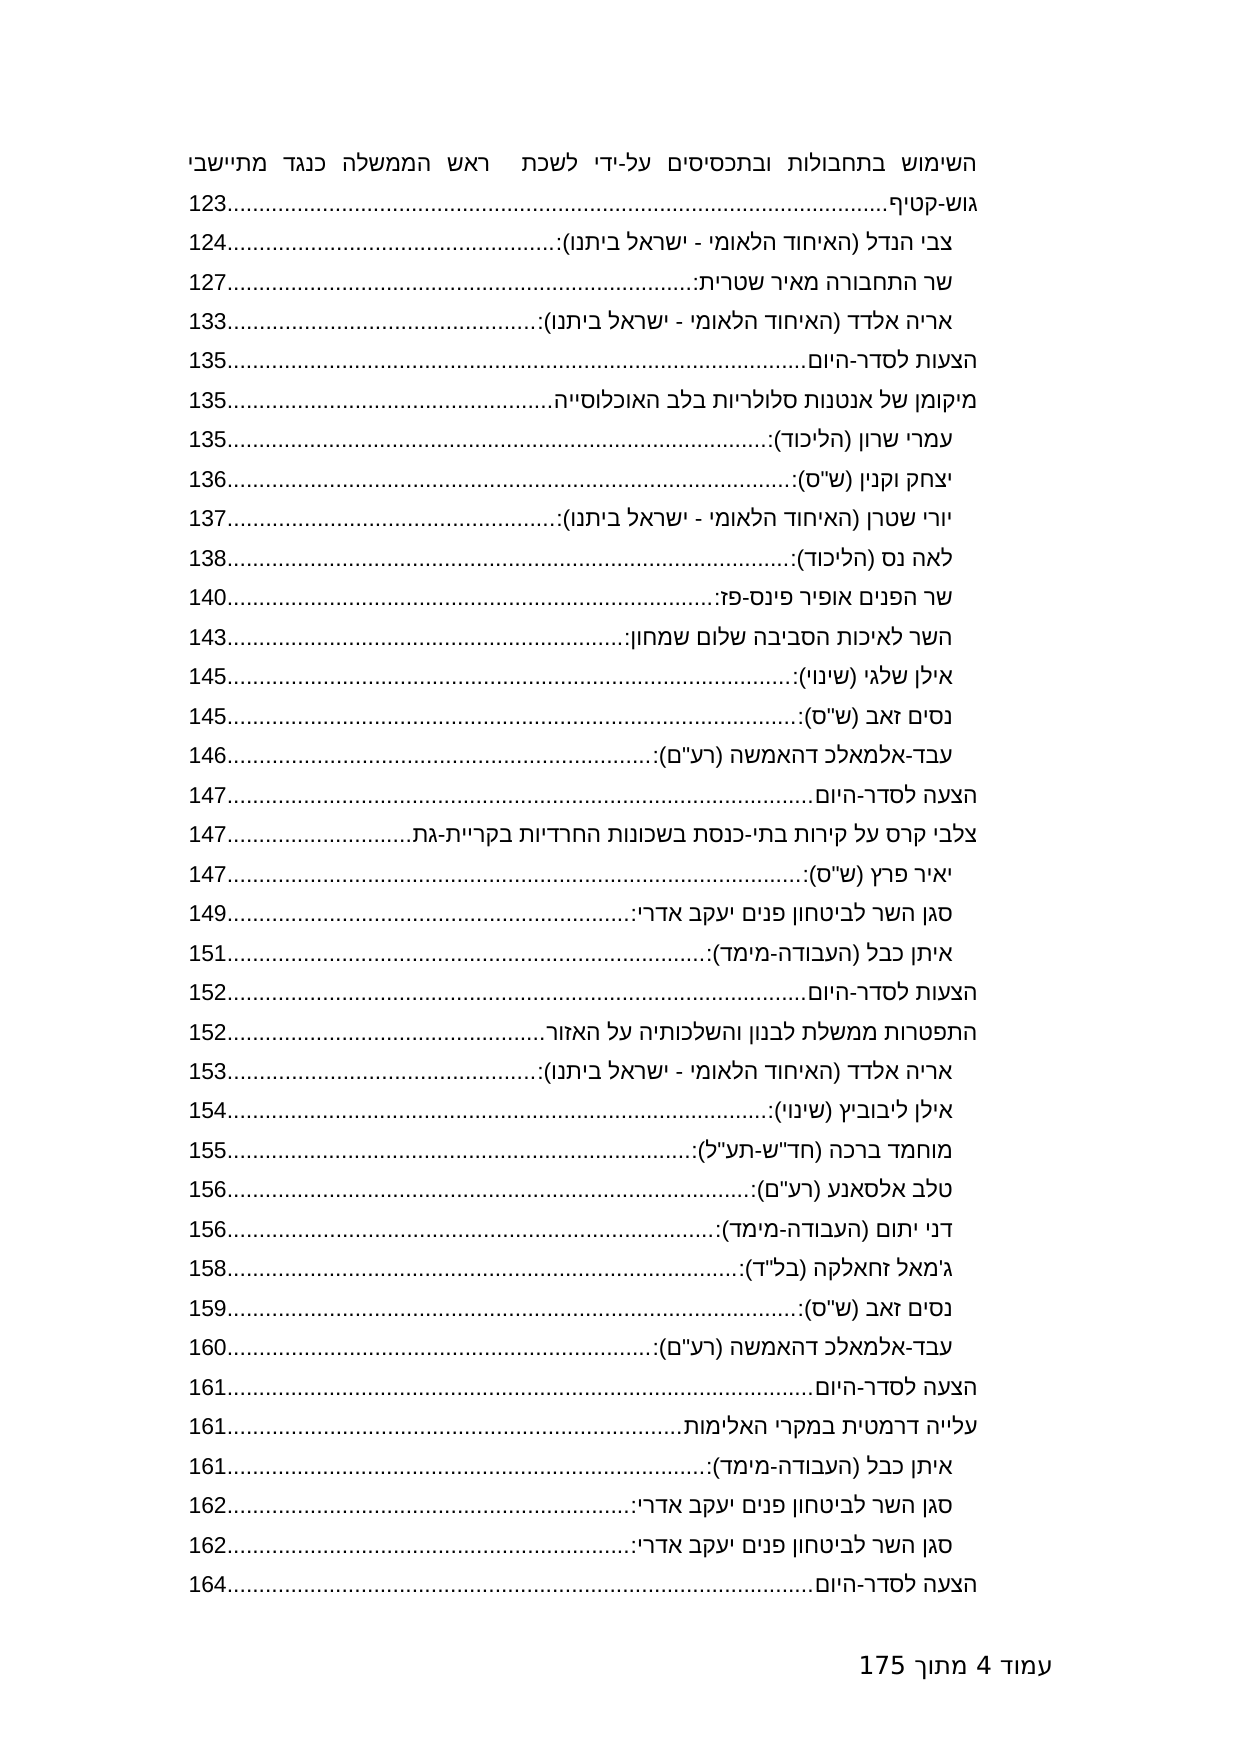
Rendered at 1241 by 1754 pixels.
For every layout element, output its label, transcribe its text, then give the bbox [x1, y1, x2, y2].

text יאיר פרץ (ש"ס): 147 [187, 861, 953, 887]
text טלב אלסאנע (רע"ם): 156 [187, 1176, 953, 1203]
text אריה אלדד (האיחוד הלאומי - ישראל ביתנו): 153 [187, 1058, 953, 1084]
text מיקומן של אנטנות סלולריות בלב האוכלוסייה 135 [187, 387, 978, 413]
text נסים זאב (ש"ס): 145 [187, 703, 953, 729]
text יצחק וקנין (ש"ס): 136 [187, 466, 953, 492]
text שר הפנים אופיר פינס-פז: 140 [187, 584, 953, 611]
text הצעות לסדר-היום 135 [187, 347, 978, 374]
text סגן השר לביטחון פנים יעקב אדרי: 162 [187, 1492, 953, 1519]
text שר התחבורה מאיר שטרית: 127 [187, 268, 953, 295]
text עבד-אלמאלכ דהאמשה (רע"ם): 160 [187, 1334, 953, 1361]
text אילן שלגי (שינוי): 145 [187, 663, 953, 689]
text צבי הנדל (האיחוד הלאומי - ישראל ביתנו): 124 [187, 229, 953, 255]
text עמרי שרון (הליכוד): 135 [187, 426, 953, 453]
text עלייה דרמטית במקרי האלימות 161 [187, 1413, 978, 1440]
text ג'מאל זחאלקה (בל"ד): 158 [187, 1255, 953, 1282]
text הצעה לסדר-היום 164 [187, 1571, 978, 1598]
text יורי שטרן (האיחוד הלאומי - ישראל ביתנו): 137 [187, 505, 953, 532]
text איתן כבל (העבודה-מימד): 161 [187, 1453, 953, 1479]
text השימוש בתחבולות ובתכסיסים על-ידי לשכת ראש הממשלה כנגד מתיישבי גוש-קטיף 123 [187, 150, 978, 216]
text מוחמד ברכה (חד"ש-תע"ל): 155 [187, 1137, 953, 1163]
text צלבי קרס על קירות בתי-כנסת בשכונות החרדיות בקריית-גת 147 [187, 821, 978, 847]
text הצעה לסדר-היום 147 [187, 782, 978, 808]
text עבד-אלמאלכ דהאמשה (רע"ם): 146 [187, 742, 953, 768]
text אילן ליבוביץ (שינוי): 154 [187, 1097, 953, 1124]
text סגן השר לביטחון פנים יעקב אדרי: 149 [187, 900, 953, 926]
text סגן השר לביטחון פנים יעקב אדרי: 162 [187, 1532, 953, 1558]
text השר לאיכות הסביבה שלום שמחון: 143 [187, 624, 953, 650]
text הצעה לסדר-היום 161 [187, 1374, 978, 1400]
text דני יתום (העבודה-מימד): 156 [187, 1216, 953, 1242]
text לאה נס (הליכוד): 138 [187, 545, 953, 571]
text הצעות לסדר-היום 152 [187, 979, 978, 1005]
text איתן כבל (העבודה-מימד): 151 [187, 939, 953, 966]
text נסים זאב (ש"ס): 159 [187, 1295, 953, 1321]
text אריה אלדד (האיחוד הלאומי - ישראל ביתנו): 133 [187, 308, 953, 334]
text התפטרות ממשלת לבנון והשלכותיה על האזור 152 [187, 1018, 978, 1045]
